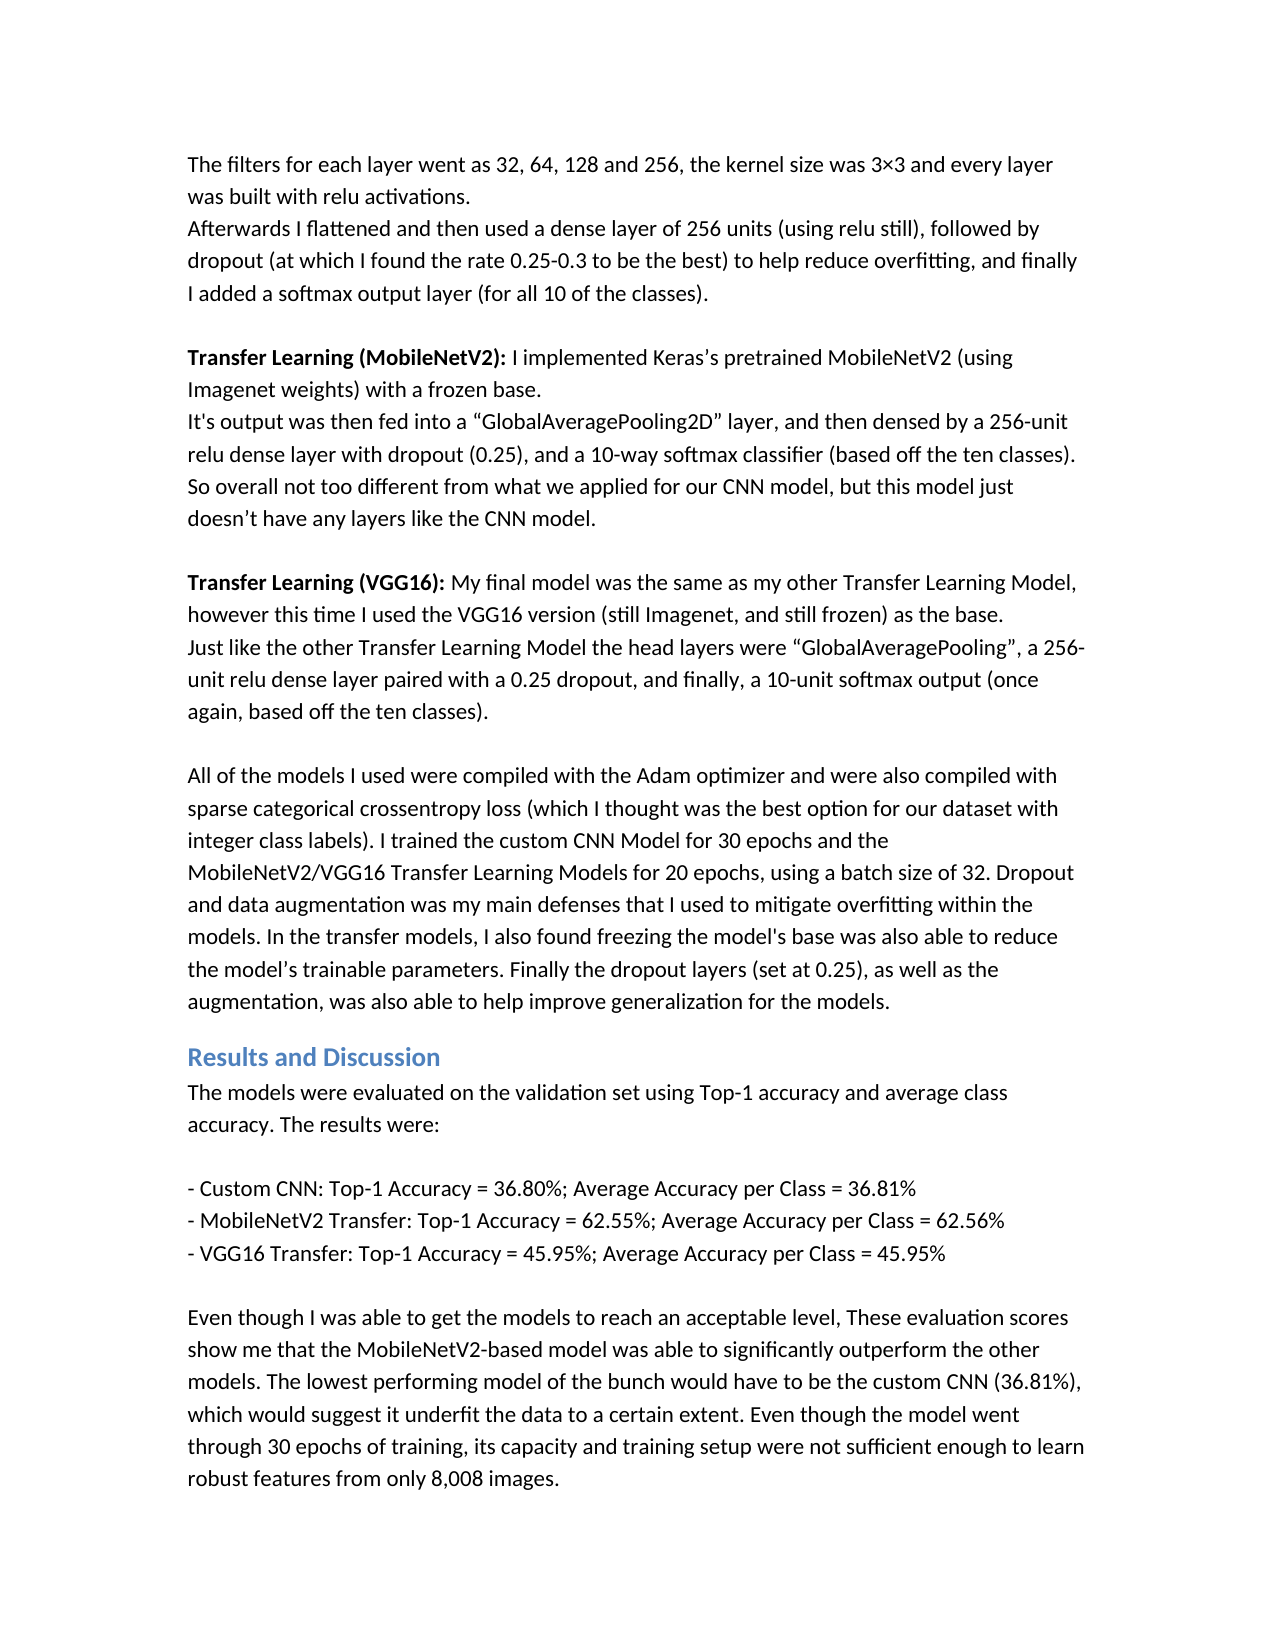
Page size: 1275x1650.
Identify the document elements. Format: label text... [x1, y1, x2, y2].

subtitle Results and Discussion [187, 1040, 1087, 1073]
